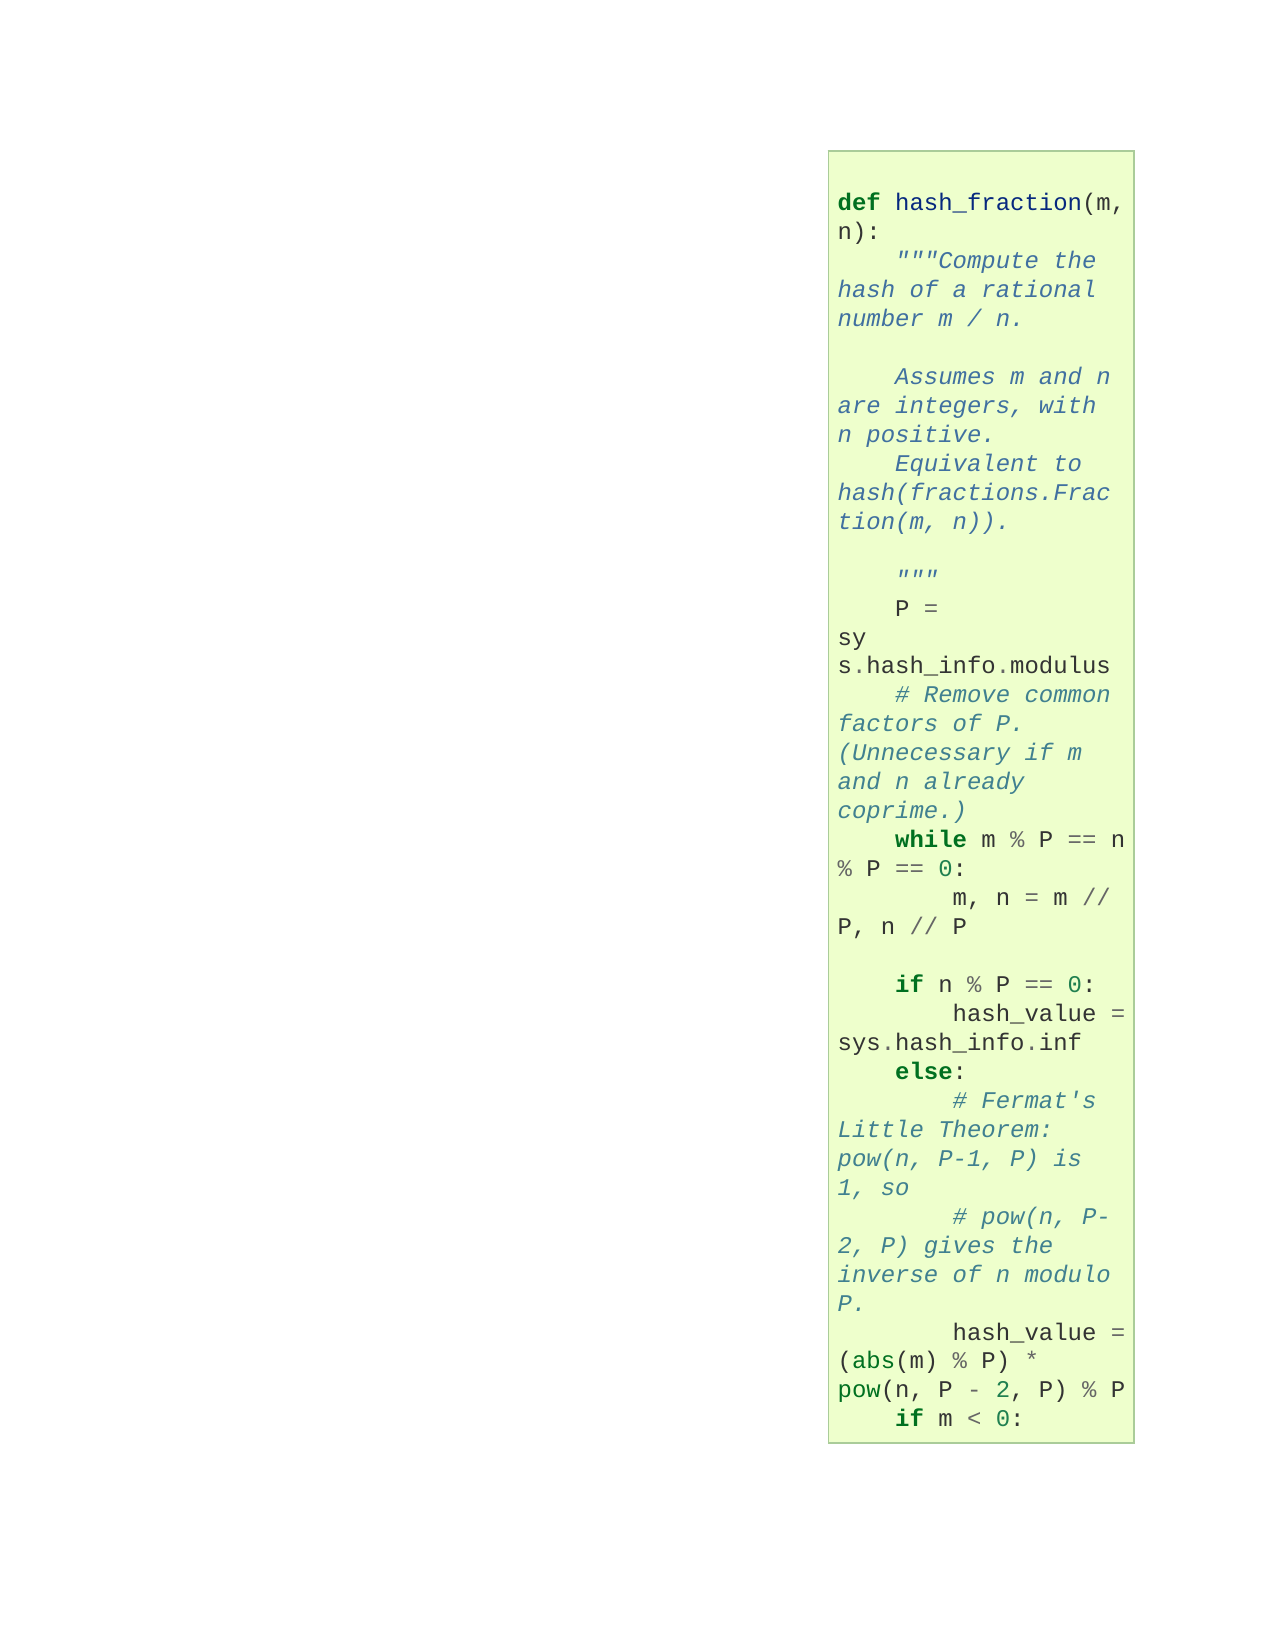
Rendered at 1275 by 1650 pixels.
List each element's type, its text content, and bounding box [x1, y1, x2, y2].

text # pow(n, P-2, P) gives the inverse of n modulo P. [829, 1192, 1133, 1308]
text P = sys.hash_info.modulus [829, 584, 1133, 671]
text else: [829, 1048, 1133, 1077]
text if n % P == 0: [829, 961, 1133, 990]
text """Compute the hash of a rational number m / n. [829, 237, 1133, 324]
text m, n = m // P, n // P [829, 874, 1133, 932]
text Equivalent to hash(fractions.Fraction(m, n)). [829, 439, 1133, 526]
text hash_value = sys.hash_info.inf [829, 990, 1133, 1048]
text # Fermat's Little Theorem: pow(n, P-1, P) is 1, so [829, 1077, 1133, 1192]
text def hash_fraction(m, n): [829, 179, 1133, 237]
text hash_value = (abs(m) % P) * pow(n, P - 2, P) % P [829, 1308, 1133, 1395]
text """ [829, 555, 1133, 584]
text while m % P == n % P == 0: [829, 816, 1133, 874]
text if m < 0: [829, 1395, 1133, 1442]
text Assumes m and n are integers, with n positive. [829, 353, 1133, 439]
text # Remove common factors of P. (Unnecessary if m and n already coprime.) [829, 671, 1133, 816]
